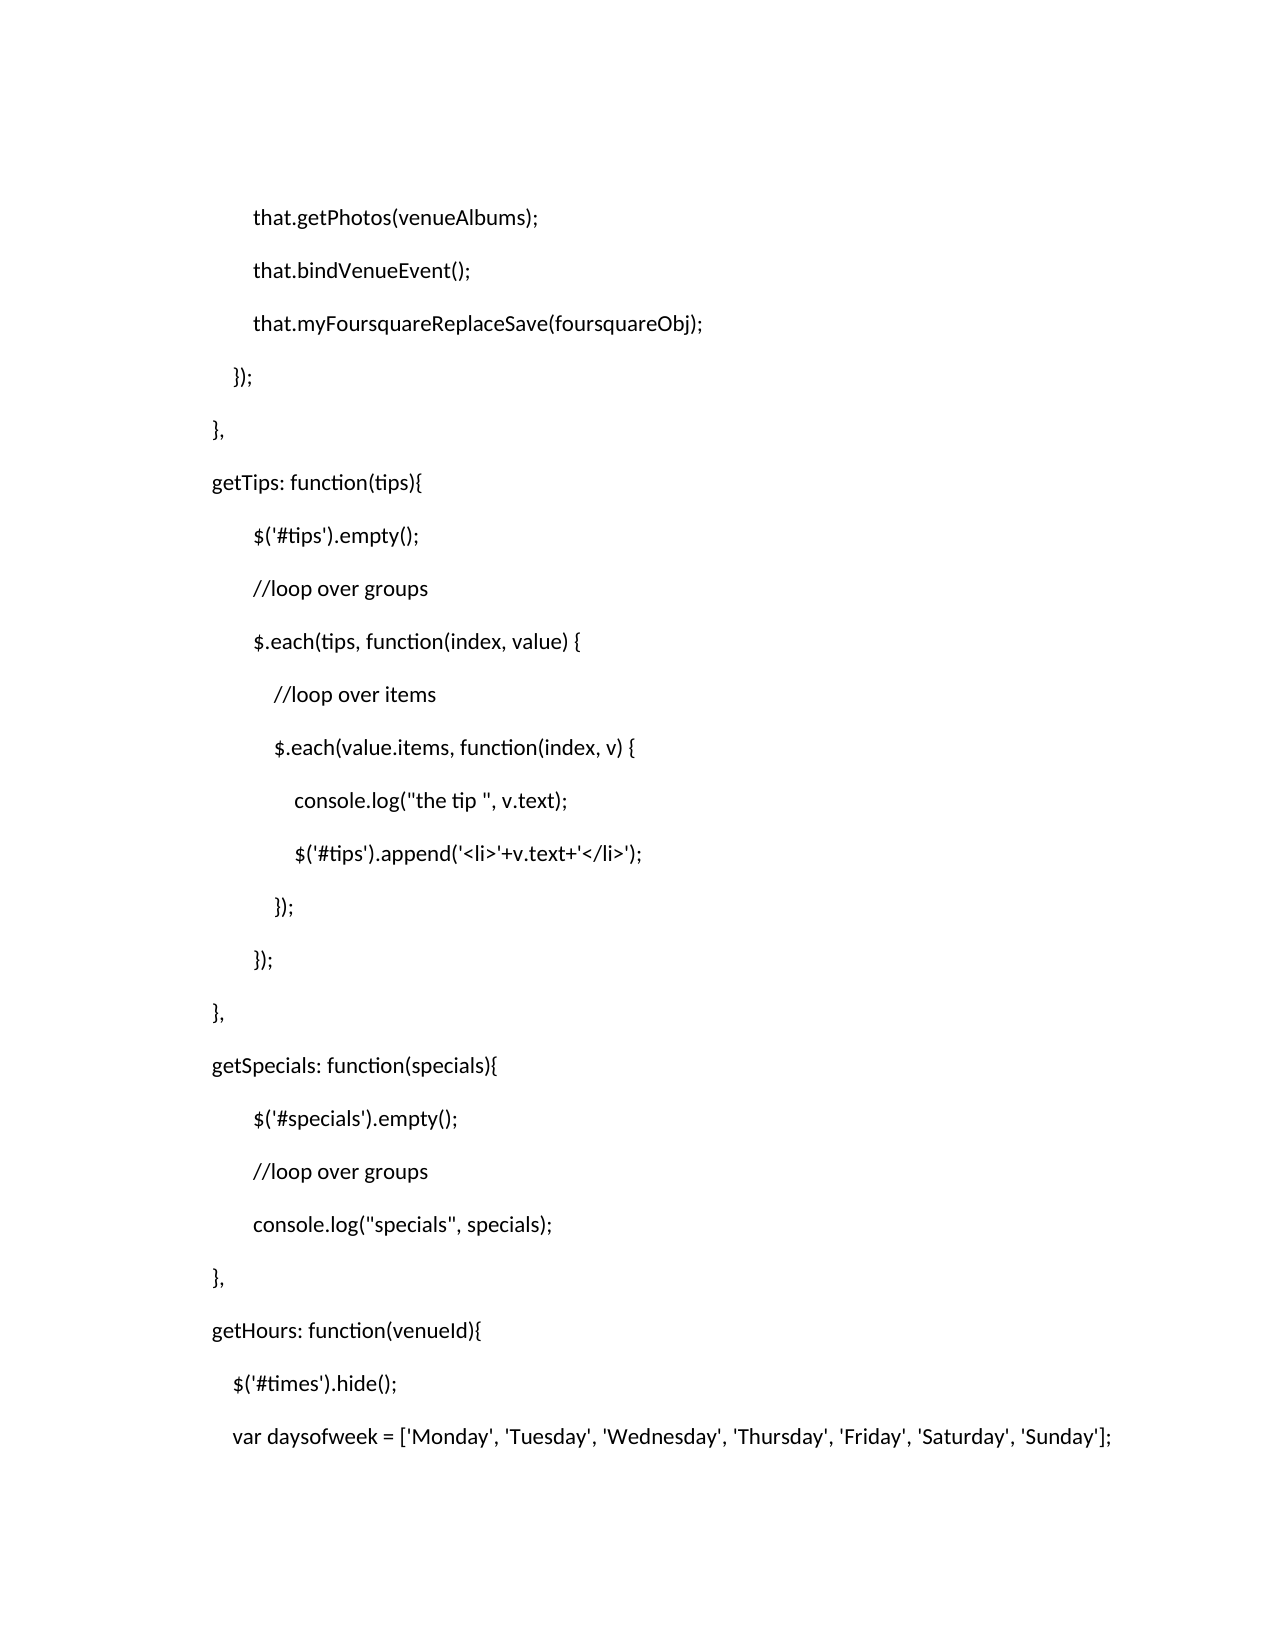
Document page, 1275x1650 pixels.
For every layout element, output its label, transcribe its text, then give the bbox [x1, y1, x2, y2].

text console.log("specials", specials); [150, 1210, 1125, 1238]
text }); [150, 892, 1125, 920]
text that.bindVenueEvent(); [150, 256, 1125, 284]
text $('#tips').empty(); [150, 521, 1125, 549]
text var daysofweek = ['Monday', 'Tuesday', 'Wednesday', 'Thursday', 'Friday', 'Saturday', 'Sunday']; [150, 1422, 1125, 1451]
text $('#tips').append('<li>'+v.text+'</li>'); [150, 839, 1125, 867]
text getHours: function(venueId){ [150, 1316, 1125, 1344]
text //loop over groups [150, 1157, 1125, 1185]
text }); [150, 362, 1125, 390]
text getSpecials: function(specials){ [150, 1051, 1125, 1079]
text }, [150, 1263, 1125, 1291]
text //loop over items [150, 680, 1125, 708]
text that.getPhotos(venueAlbums); [150, 203, 1125, 231]
text $.each(value.items, function(index, v) { [150, 733, 1125, 761]
text }, [150, 998, 1125, 1026]
text console.log("the tip ", v.text); [150, 786, 1125, 814]
text //loop over groups [150, 574, 1125, 602]
text $('#specials').empty(); [150, 1104, 1125, 1132]
text $.each(tips, function(index, value) { [150, 627, 1125, 655]
text $('#times').hide(); [150, 1369, 1125, 1397]
text that.myFoursquareReplaceSave(foursquareObj); [150, 309, 1125, 337]
text }, [150, 415, 1125, 443]
text getTips: function(tips){ [150, 468, 1125, 496]
text }); [150, 945, 1125, 973]
